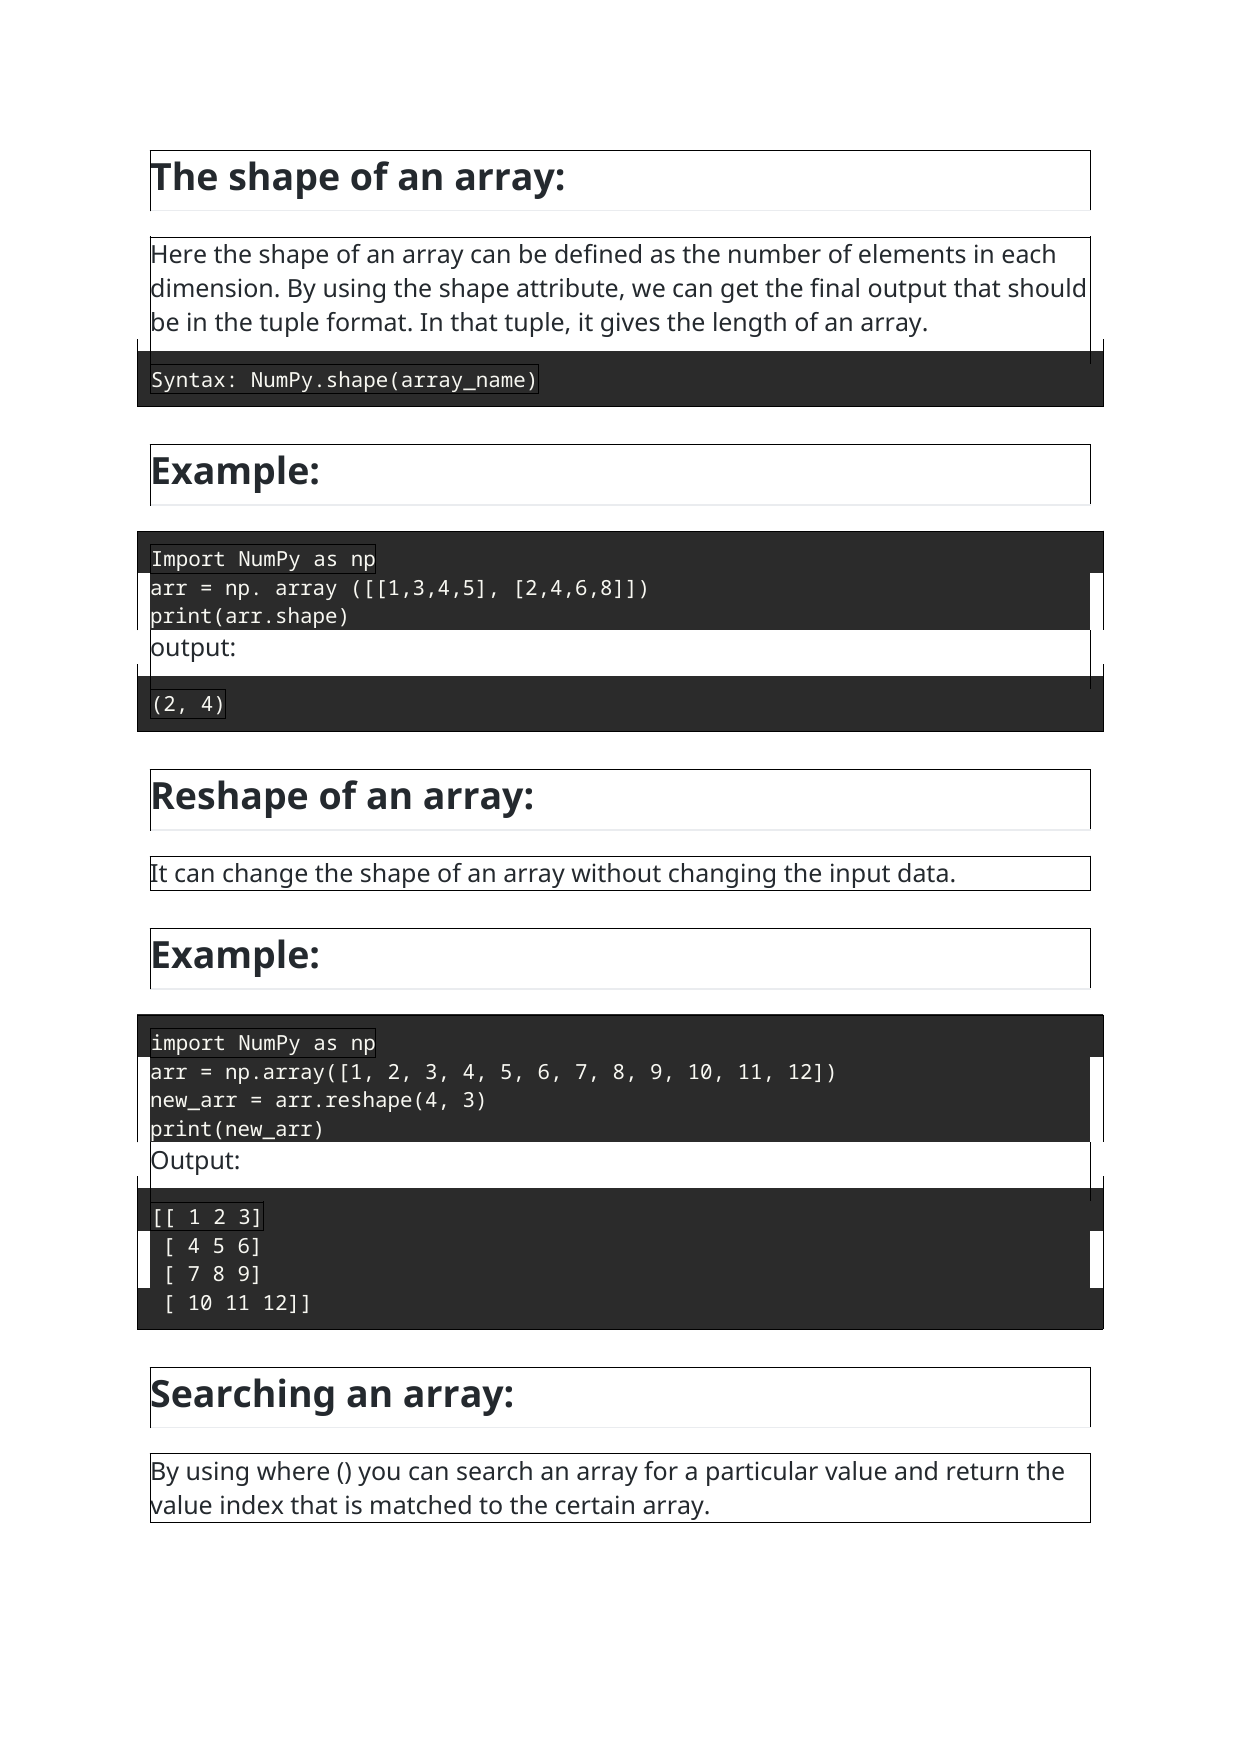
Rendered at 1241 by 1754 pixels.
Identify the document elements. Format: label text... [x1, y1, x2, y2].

text Example: [151, 445, 1090, 504]
text Here the shape of an array can be defined as the number of elements in each dimension. By using the shape attribute, we can get the final output that should be in the tuple format. In that tuple, it gives the length of an array. [151, 238, 1090, 339]
text Import NumPy as np [138, 532, 1103, 573]
text print(arr.shape) [150, 602, 1090, 630]
text new_arr = arr.reshape(4, 3) [150, 1086, 1090, 1114]
text It can change the shape of an array without changing the input data. [151, 857, 1090, 890]
text Output: [151, 1142, 1090, 1176]
text The shape of an array: [151, 151, 1090, 210]
text import NumPy as np [138, 1016, 1103, 1057]
text print(new_arr) [150, 1114, 1090, 1142]
text [ 10 11 12]] [138, 1275, 1103, 1329]
text [ 4 5 6] [150, 1231, 1090, 1259]
text Syntax: NumPy.shape(array_name) [138, 351, 1103, 406]
text Reshape of an array: [151, 770, 1090, 829]
text Searching an array: [151, 1368, 1090, 1427]
text [ 7 8 9] [150, 1259, 1090, 1275]
text arr = np. array ([[1,3,4,5], [2,4,6,8]]) [150, 573, 1090, 602]
text output: [151, 630, 1090, 664]
text [[ 1 2 3] [151, 1188, 1103, 1231]
text arr = np.array([1, 2, 3, 4, 5, 6, 7, 8, 9, 10, 11, 12]) [150, 1057, 1090, 1086]
text (2, 4) [138, 676, 1103, 731]
text By using where () you can search an array for a particular value and return the value index that is matched to the certain array. [151, 1454, 1090, 1522]
text Example: [151, 929, 1090, 988]
